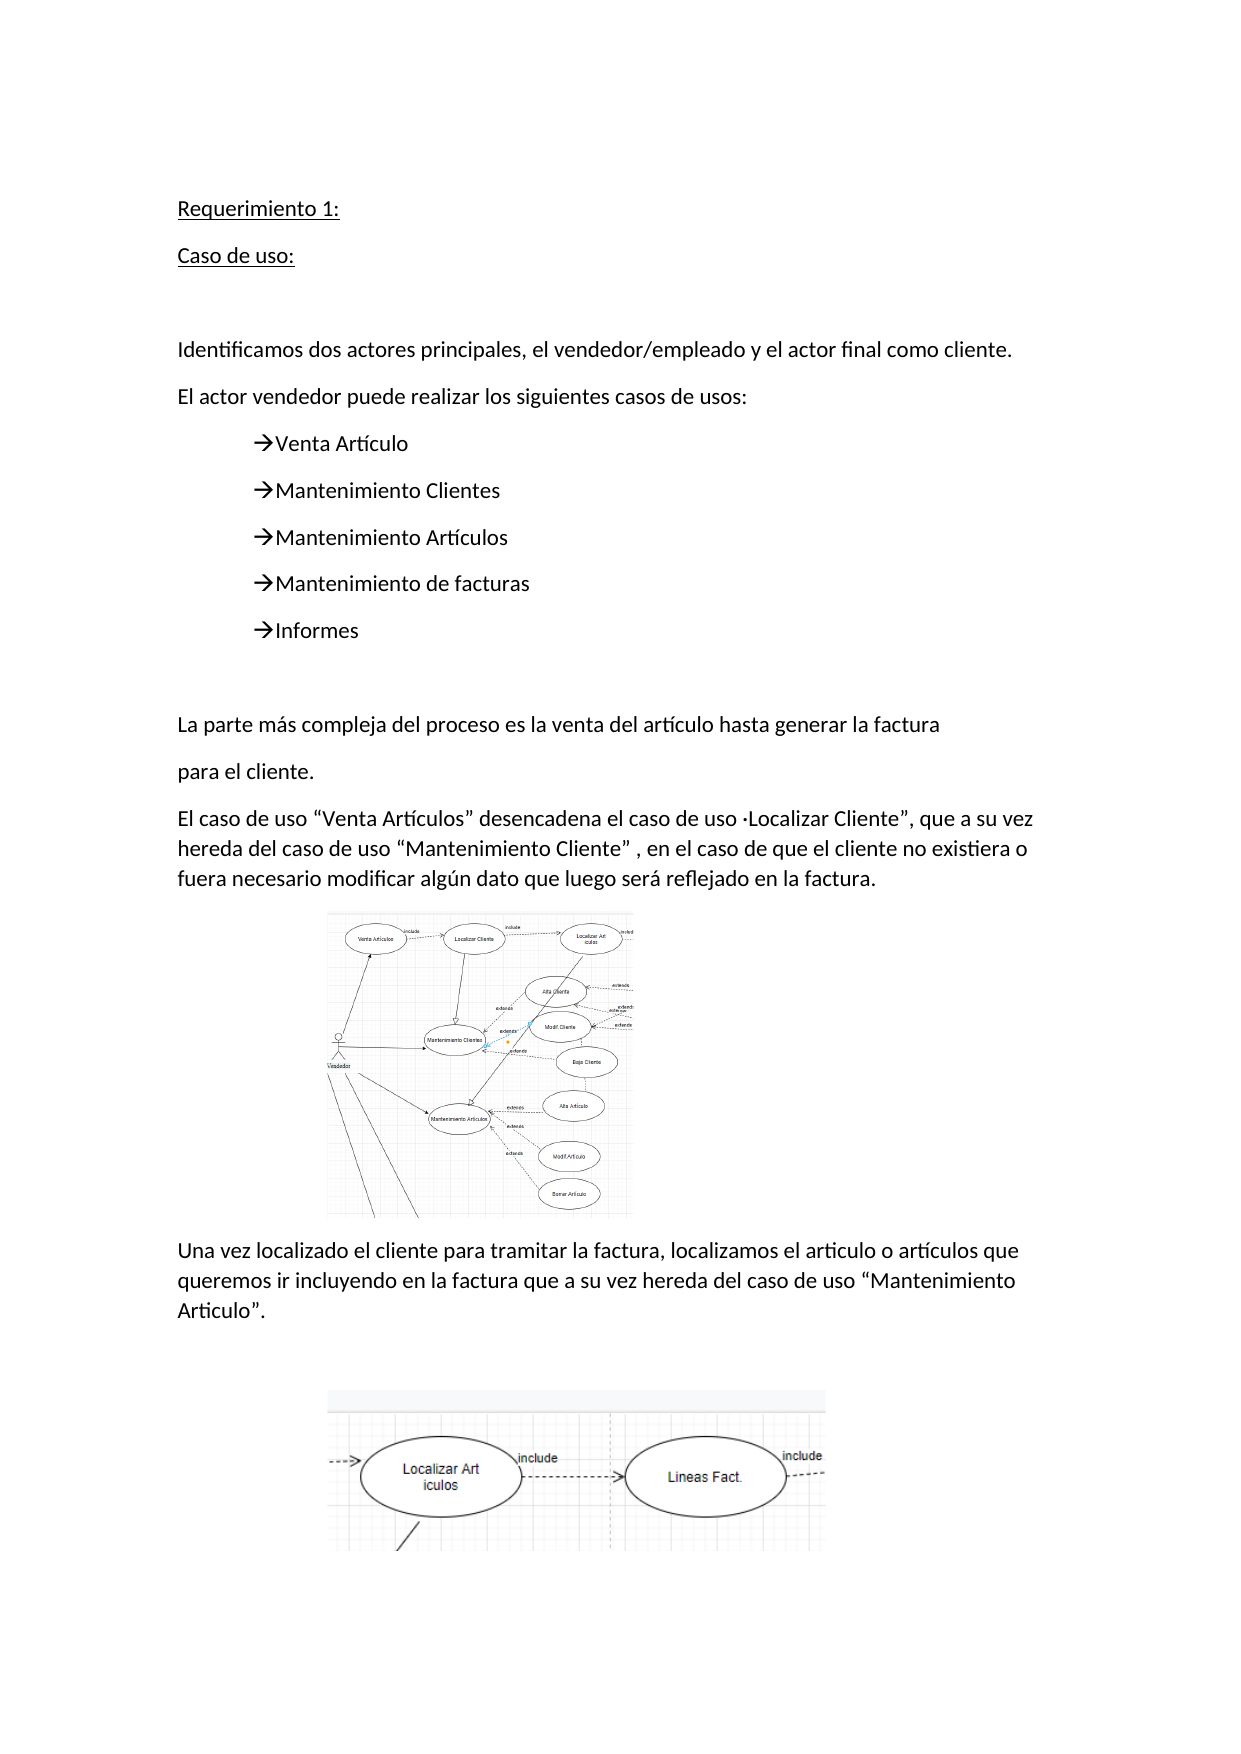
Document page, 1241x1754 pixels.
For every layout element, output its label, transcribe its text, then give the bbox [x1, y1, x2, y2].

text El caso de uso “Venta Artículos” desencadena el caso de uso ·Localizar Cliente”, que a su vez hereda del caso de uso “Mantenimiento Cliente” , en el caso de que el cliente no existiera o fuera necesario modificar algún dato que luego será reflejado en la factura. [177, 804, 1063, 892]
text Mantenimiento de facturas [177, 569, 1063, 597]
text La parte más compleja del proceso es la venta del artículo hasta generar la factura [177, 710, 1063, 738]
text Una vez localizado el cliente para tramitar la factura, localizamos el articulo o artículos que queremos ir incluyendo en la factura que a su vez hereda del caso de uso “Mantenimiento Articulo”. [177, 1236, 1063, 1325]
text Informes [177, 616, 1063, 644]
text Caso de uso: [177, 241, 1063, 269]
text Venta Artículo [177, 429, 1063, 457]
picture [327, 1390, 826, 1551]
picture [327, 911, 634, 1218]
text para el cliente. [177, 757, 1063, 785]
text El actor vendedor puede realizar los siguientes casos de usos: [177, 382, 1063, 410]
text Mantenimiento Artículos [177, 523, 1063, 551]
text Identificamos dos actores principales, el vendedor/empleado y el actor final como cliente. [177, 335, 1063, 363]
text Requerimiento 1: [177, 194, 1063, 222]
text Mantenimiento Clientes [177, 476, 1063, 504]
